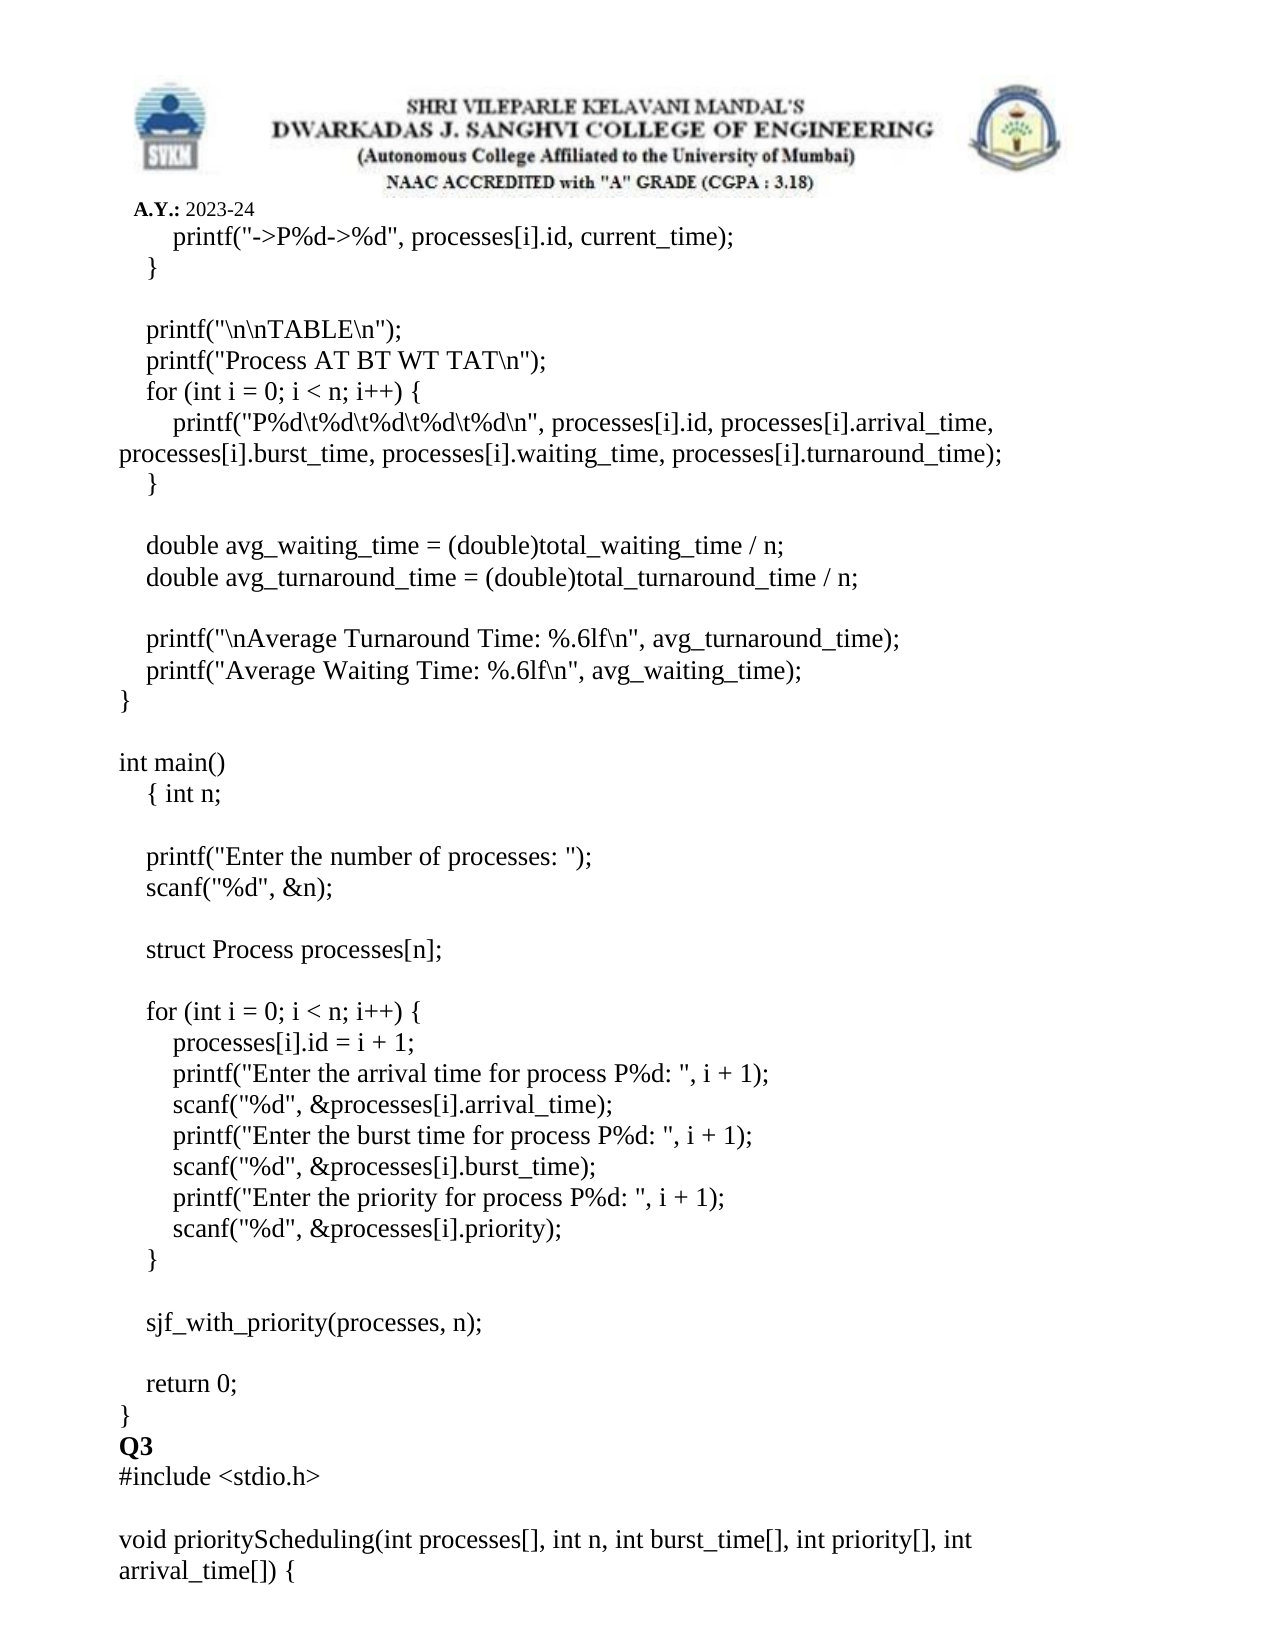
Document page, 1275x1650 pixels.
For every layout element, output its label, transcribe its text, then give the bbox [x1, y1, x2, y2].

text struct Process processes[n]; [146, 933, 1188, 964]
text double avg_waiting_time = (double)total_waiting_time / n; double avg_turnaround_time = (double)total_turnaround_time / n; [146, 530, 871, 592]
text } [119, 685, 1188, 716]
text printf("\n\nTABLE\n"); printf("Process AT BT WT TAT\n"); for (int i = 0; i < n; i++) { [146, 314, 557, 406]
text #include <stdio.h> [119, 1461, 1188, 1492]
text printf("\nAverage Turnaround Time: %.6lf\n", avg_turnaround_time); printf("Average Waiting Time: %.6lf\n", avg_waiting_time); [146, 623, 913, 685]
text return 0; } [119, 1368, 245, 1430]
text sjf_with_priority(processes, n); [146, 1306, 1188, 1337]
text printf("Enter the arrival time for process P%d: ", i + 1); scanf("%d", &processes[i].arrival_time); [173, 1057, 780, 1120]
text Q3 [119, 1430, 1188, 1461]
text printf("Enter the priority for process P%d: ", i + 1); scanf("%d", &processes[i].priority); [173, 1182, 736, 1243]
picture [133, 75, 1074, 197]
text A.Y.: 2023-24 [133, 197, 1188, 221]
text } [146, 1244, 1188, 1275]
text } [146, 468, 1188, 499]
text printf("Enter the number of processes: "); scanf("%d", &n); [146, 840, 603, 902]
text for (int i = 0; i < n; i++) { processes[i].id = i + 1; [146, 996, 430, 1057]
text int main() { int n; [119, 747, 252, 809]
text printf("Enter the burst time for process P%d: ", i + 1); scanf("%d", &processes[i].burst_time); [173, 1120, 764, 1181]
text printf("->P%d->%d", processes[i].id, current_time); } [146, 221, 746, 282]
text printf("P%d\t%d\t%d\t%d\t%d\n", processes[i].id, processes[i].arrival_time, processes[i].burst_time, processes[i].waiting_time, processes[i].turnaround_time); [119, 406, 1017, 468]
text void priorityScheduling(int processes[], int n, int burst_time[], int priority[], int arrival_time[]) { [119, 1523, 985, 1585]
